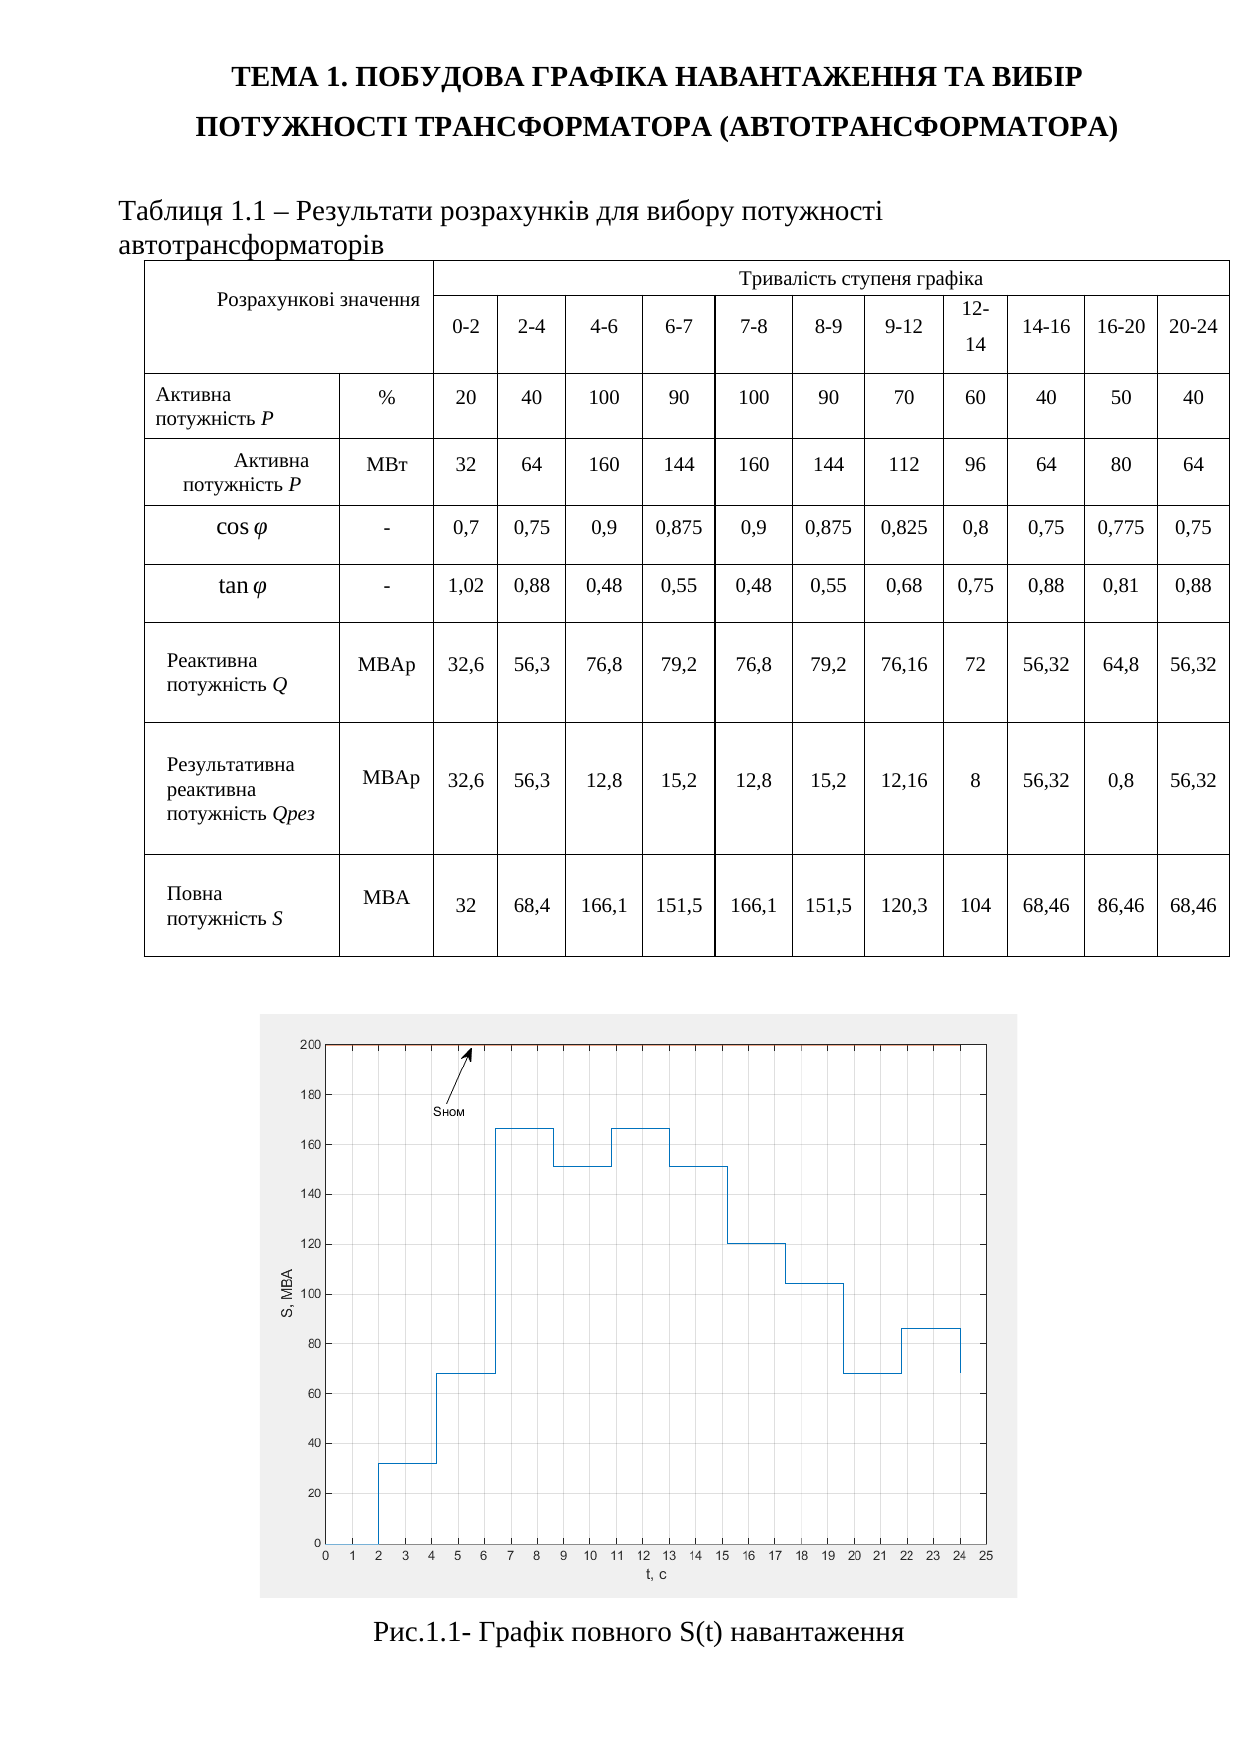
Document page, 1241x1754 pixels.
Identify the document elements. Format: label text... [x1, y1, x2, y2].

table_cell 100 [566, 374, 642, 438]
table_cell 20 [434, 374, 497, 438]
table_cell 100 [716, 374, 792, 438]
table_cell 8-9 [793, 296, 864, 372]
table_cell - [340, 506, 433, 564]
table_cell 12,8 [716, 723, 792, 854]
table_cell 6-7 [643, 296, 714, 372]
table_cell 68,4 [498, 855, 565, 956]
table_cell 68,46 [1008, 855, 1084, 956]
table_cell 16-20 [1085, 296, 1157, 372]
table_cell 0,48 [566, 565, 642, 622]
subtitle ПОТУЖНОСТІ ТРАНСФОРМАТОРА (АВТОТРАНСФОРМАТОРА) [118, 109, 1122, 143]
table_cell 7-8 [716, 296, 792, 372]
table_cell 0,75 [944, 565, 1007, 622]
table_cell 60 [944, 374, 1007, 438]
table_cell 0,68 [865, 565, 943, 622]
table_cell 56,32 [1158, 623, 1229, 722]
table_cell 12-14 [944, 296, 1007, 372]
table_cell 20-24 [1158, 296, 1229, 372]
table_cell % [340, 374, 433, 438]
table_cell 76,16 [865, 623, 943, 722]
table_cell 64 [1158, 439, 1229, 505]
table_cell 120,3 [865, 855, 943, 956]
table_cell 64 [1008, 439, 1084, 505]
table_cell [145, 855, 339, 956]
table_cell 160 [566, 439, 642, 505]
table_cell 4-6 [566, 296, 642, 372]
table_cell [145, 723, 339, 854]
table_cell 0,55 [793, 565, 864, 622]
table_cell [145, 623, 339, 722]
table_cell 0,8 [944, 506, 1007, 564]
text автотрансформаторів [118, 227, 1122, 260]
table_cell 90 [643, 374, 714, 438]
picture [259, 1014, 1018, 1598]
table_cell 0,875 [793, 506, 864, 564]
table_cell 68,46 [1158, 855, 1229, 956]
table_cell 0,7 [434, 506, 497, 564]
table_cell 112 [865, 439, 943, 505]
table_cell 0,8 [1085, 723, 1157, 854]
table_cell 76,8 [566, 623, 642, 722]
table_cell 166,1 [716, 855, 792, 956]
table_cell 76,8 [716, 623, 792, 722]
table_cell 1,02 [434, 565, 497, 622]
table_cell 79,2 [643, 623, 714, 722]
table_cell 151,5 [643, 855, 714, 956]
table_cell 14-16 [1008, 296, 1084, 372]
table_cell [145, 506, 339, 564]
table_cell МВА [340, 855, 433, 956]
table_cell 0,48 [716, 565, 792, 622]
subtitle ТЕМА 1. ПОБУДОВА ГРАФІКА НАВАНТАЖЕННЯ ТА ВИБІР [118, 59, 1122, 93]
table_cell 9-12 [865, 296, 943, 372]
table_cell 90 [793, 374, 864, 438]
table_cell 12,16 [865, 723, 943, 854]
table_cell 40 [1008, 374, 1084, 438]
table_cell 64,8 [1085, 623, 1157, 722]
table_cell 0,775 [1085, 506, 1157, 564]
table_cell 160 [716, 439, 792, 505]
text Таблиця 1.1 – Результати розрахунків для вибору потужності [118, 193, 1122, 227]
table_cell 32 [434, 439, 497, 505]
table_cell 86,46 [1085, 855, 1157, 956]
table_cell 15,2 [643, 723, 714, 854]
table_cell 70 [865, 374, 943, 438]
table_cell 72 [944, 623, 1007, 722]
table_cell 0,9 [716, 506, 792, 564]
table_cell 0,55 [643, 565, 714, 622]
table_cell 32 [434, 855, 497, 956]
table_cell 144 [793, 439, 864, 505]
table_cell 32,6 [434, 723, 497, 854]
table_cell 0,75 [1158, 506, 1229, 564]
table_cell 0,81 [1085, 565, 1157, 622]
table_cell 0,875 [643, 506, 714, 564]
table_cell 40 [498, 374, 565, 438]
table_cell 2-4 [498, 296, 565, 372]
table_cell 32,6 [434, 623, 497, 722]
table_cell 0,88 [1158, 565, 1229, 622]
list Рис.1.1- Графік повного S(t) навантаження [155, 1614, 1122, 1648]
table_cell 56,32 [1008, 623, 1084, 722]
table_cell 56,32 [1158, 723, 1229, 854]
table_cell 144 [643, 439, 714, 505]
table_cell 8 [944, 723, 1007, 854]
table_cell 0-2 [434, 296, 497, 372]
table_cell 0,88 [1008, 565, 1084, 622]
table_cell Активна потужність Р [145, 439, 339, 505]
table_cell 40 [1158, 374, 1229, 438]
table_cell 79,2 [793, 623, 864, 722]
table_cell 96 [944, 439, 1007, 505]
table_cell 15,2 [793, 723, 864, 854]
table_cell 56,3 [498, 723, 565, 854]
table_cell [145, 565, 339, 622]
table_cell [340, 723, 433, 854]
table_cell 0,825 [865, 506, 943, 564]
table_cell 64 [498, 439, 565, 505]
table_header Тривалість ступеня графіка [434, 261, 1229, 294]
table_cell 50 [1085, 374, 1157, 438]
table_cell 104 [944, 855, 1007, 956]
table_cell 0,75 [1008, 506, 1084, 564]
table_cell 56,32 [1008, 723, 1084, 854]
table_cell - [340, 565, 433, 622]
table_cell 0,88 [498, 565, 565, 622]
table_cell 0,9 [566, 506, 642, 564]
table_cell МВАр [340, 623, 433, 722]
table_cell МВт [340, 439, 433, 505]
table_cell 151,5 [793, 855, 864, 956]
table_cell 80 [1085, 439, 1157, 505]
table_cell 0,75 [498, 506, 565, 564]
table_cell 12,8 [566, 723, 642, 854]
table_cell Активна потужність Р [145, 374, 339, 438]
table_header Розрахункові значення [145, 261, 433, 372]
table_cell 56,3 [498, 623, 565, 722]
table_cell 166,1 [566, 855, 642, 956]
